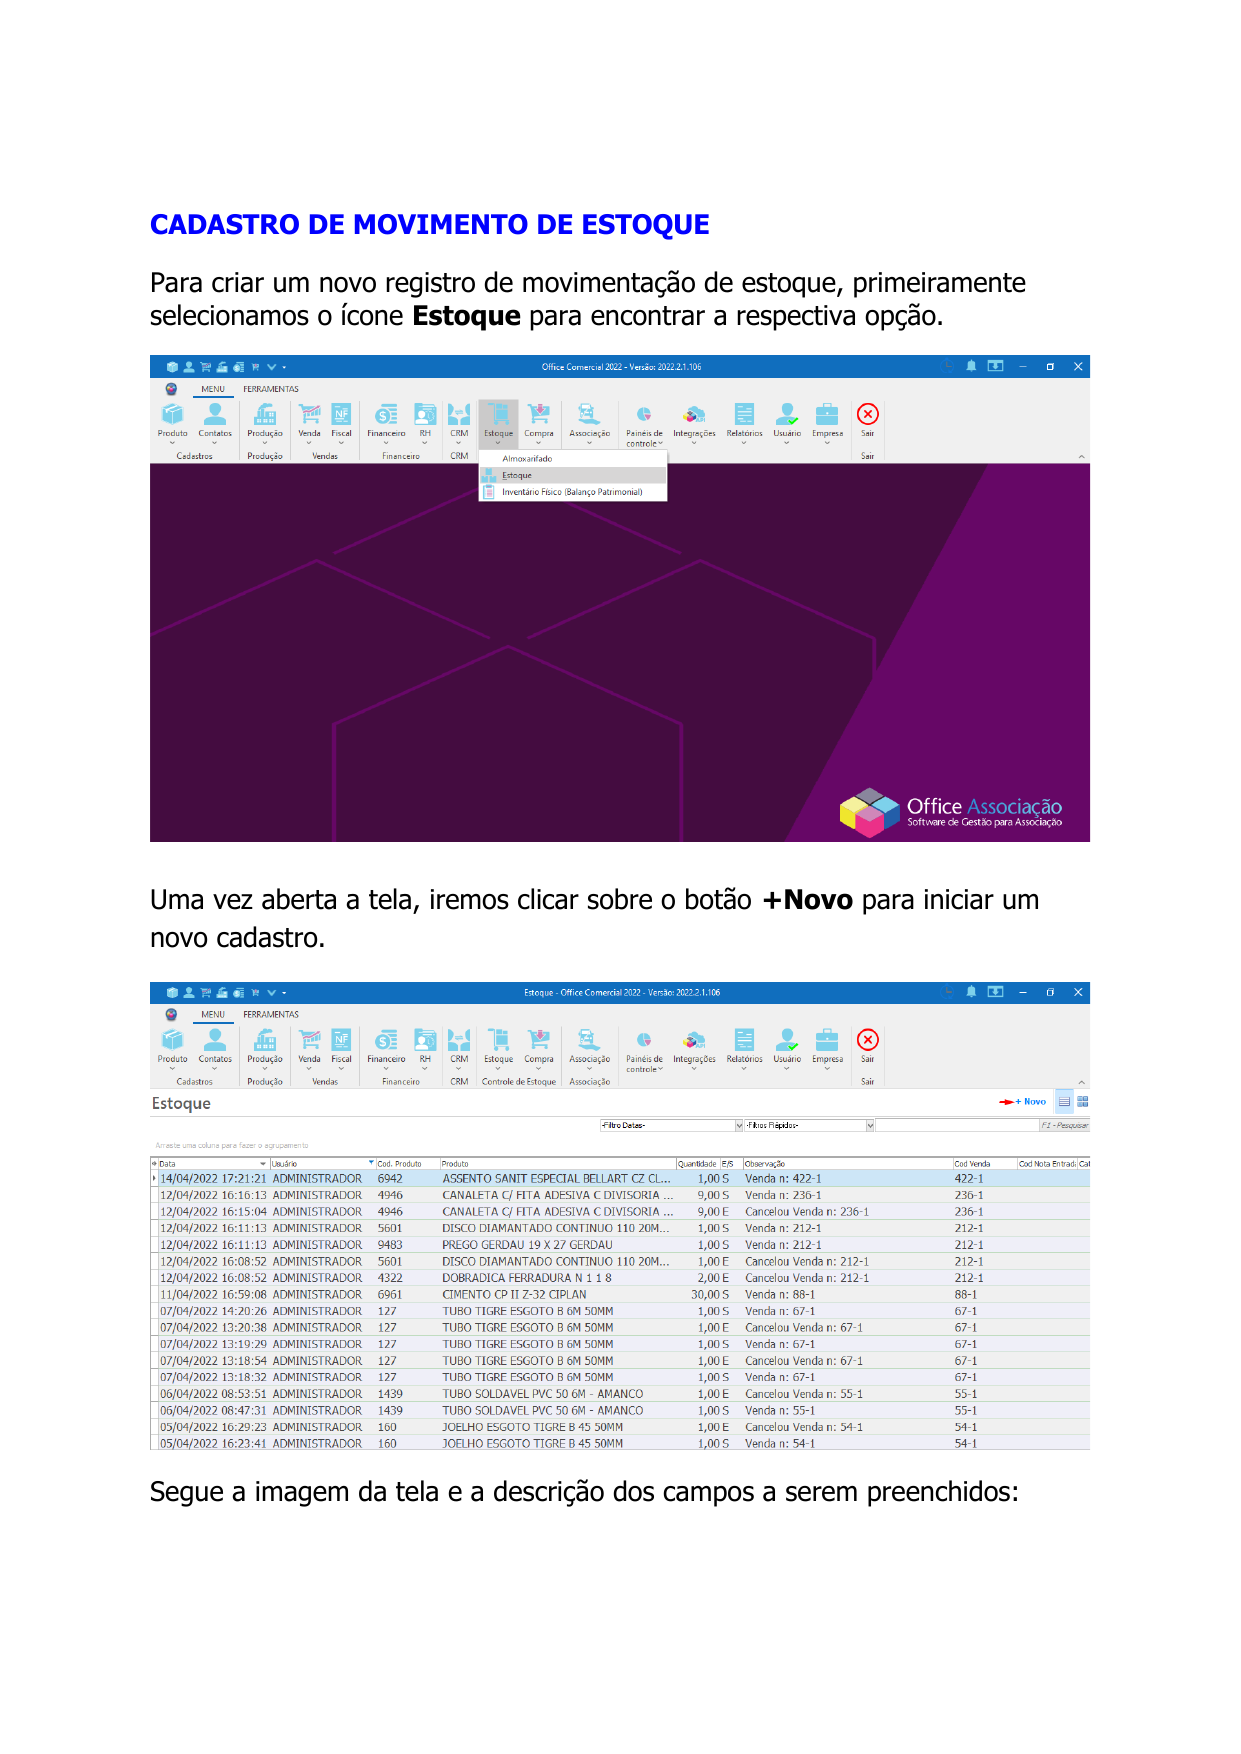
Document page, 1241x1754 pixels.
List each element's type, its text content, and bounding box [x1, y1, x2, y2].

text Uma vez aberta a tela, iremos clicar sobre o botão +Novo para iniciar um novo cadastro. [150, 883, 1090, 953]
text Para criar um novo registro de movimentação de estoque, primeiramente selecionamos o ícone Estoque para encontrar a respectiva opção. [150, 265, 1090, 331]
picture [150, 982, 1091, 1450]
text CADASTRO DE MOVIMENTO DE ESTOQUE [150, 208, 1090, 240]
text Segue a imagem da tela e a descrição dos campos a serem preenchidos: [150, 1474, 1090, 1507]
picture [150, 355, 1091, 842]
